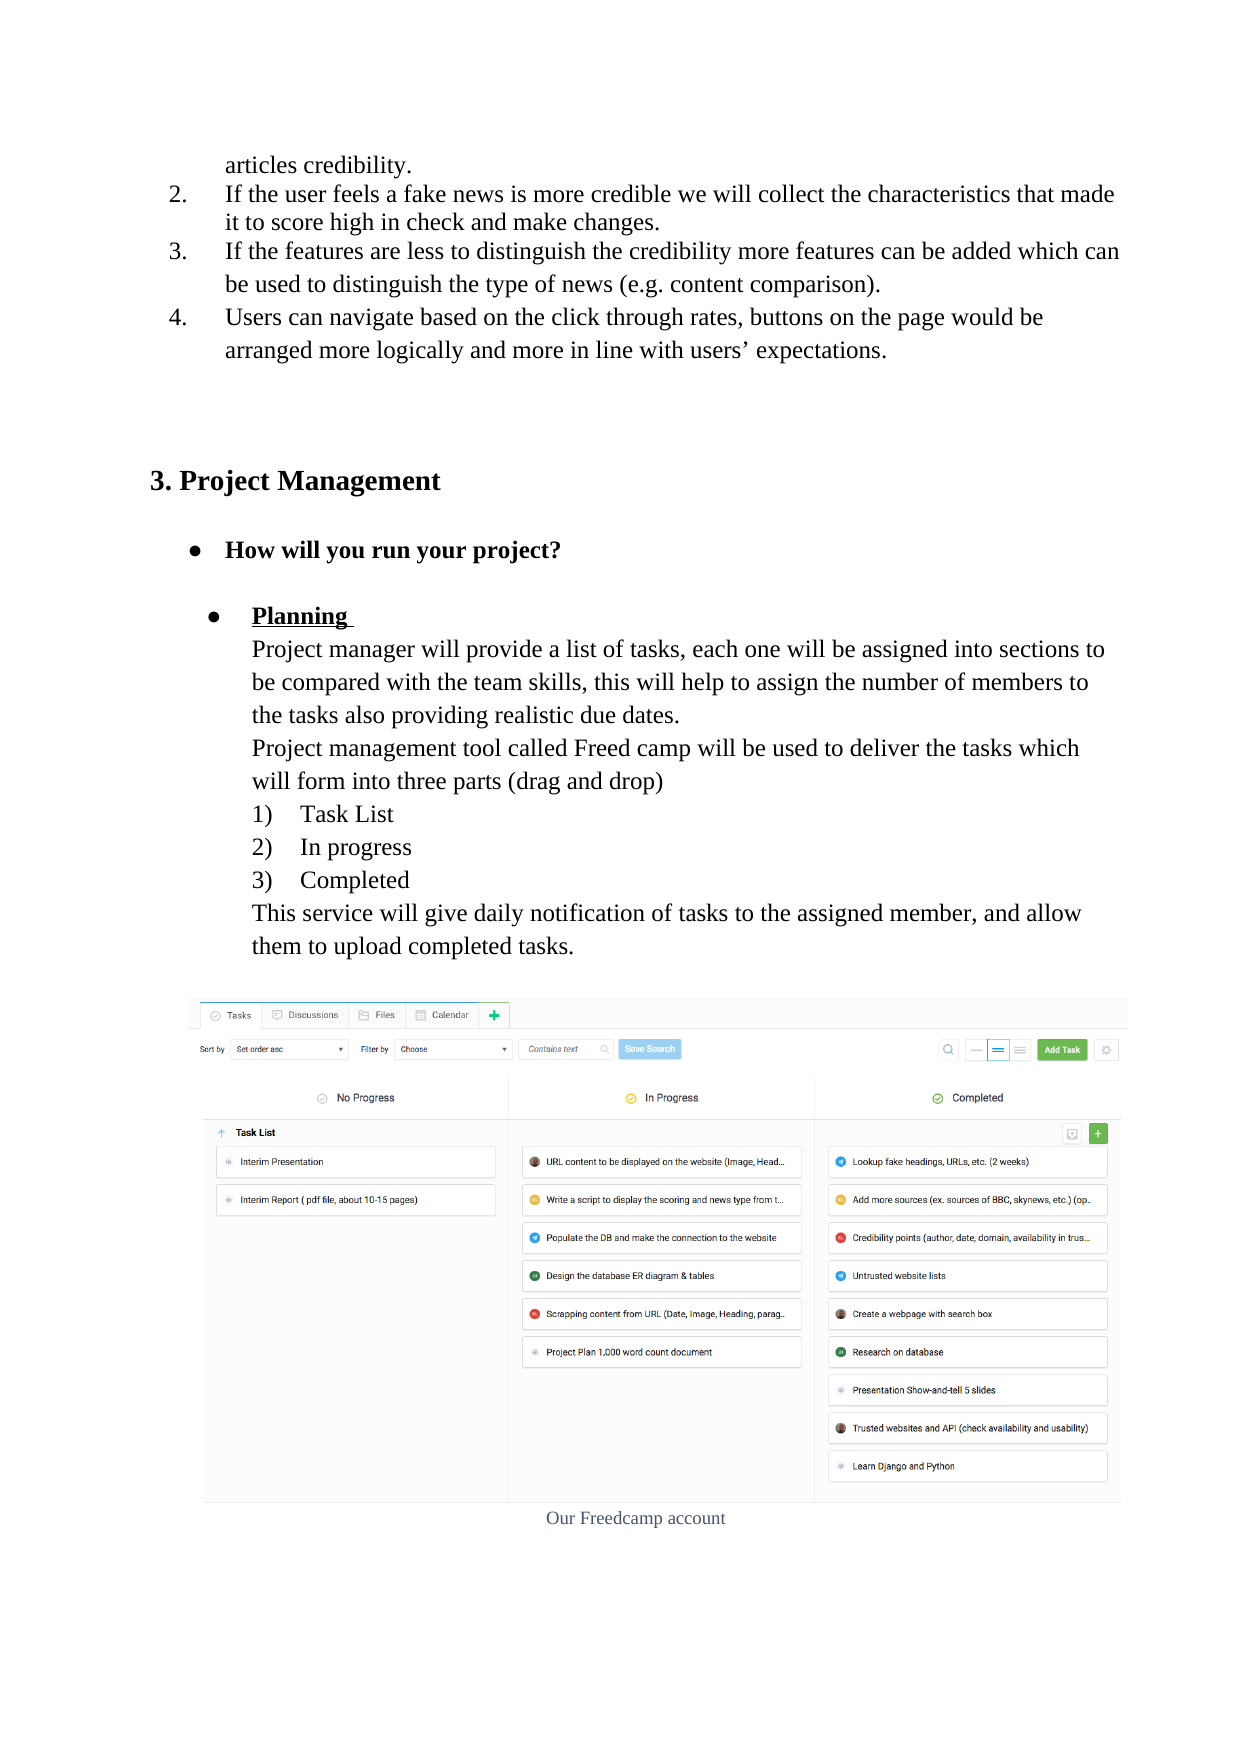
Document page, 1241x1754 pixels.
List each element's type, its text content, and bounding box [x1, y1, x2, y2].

text 3. Project Management [150, 463, 1121, 497]
list Planning [206, 601, 1121, 629]
list Users can navigate based on the click through rates, buttons on the page would be arranged more logically and more in line with users’ expectations. [187, 302, 1121, 364]
text 3) Completed [252, 865, 1121, 894]
picture [187, 997, 1128, 1504]
text 1) Task List [252, 799, 1121, 828]
text Project manager will provide a list of tasks, each one will be assigned into sections to be compared with the team skills, this will help to assign the number of members to the tasks also providing realistic due dates. [252, 634, 1121, 728]
text 2) In progress [252, 832, 1121, 861]
list If the user feels a fake news is more credible we will collect the characteristics that made it to score high in check and make changes. [187, 179, 1121, 236]
text Project management tool called Freed camp will be used to deliver the tasks which will form into three parts (drag and drop) [252, 733, 1121, 794]
text Our Freedcamp account [150, 1507, 1121, 1529]
list If the features are less to distinguish the credibility more features can be added which can be used to distinguish the type of news (e.g. content comparison). [187, 236, 1121, 298]
list How will you run your project? [187, 535, 1121, 563]
text This service will give daily notification of tasks to the assigned member, and allow them to upload completed tasks. [252, 898, 1121, 960]
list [187, 150, 1121, 179]
